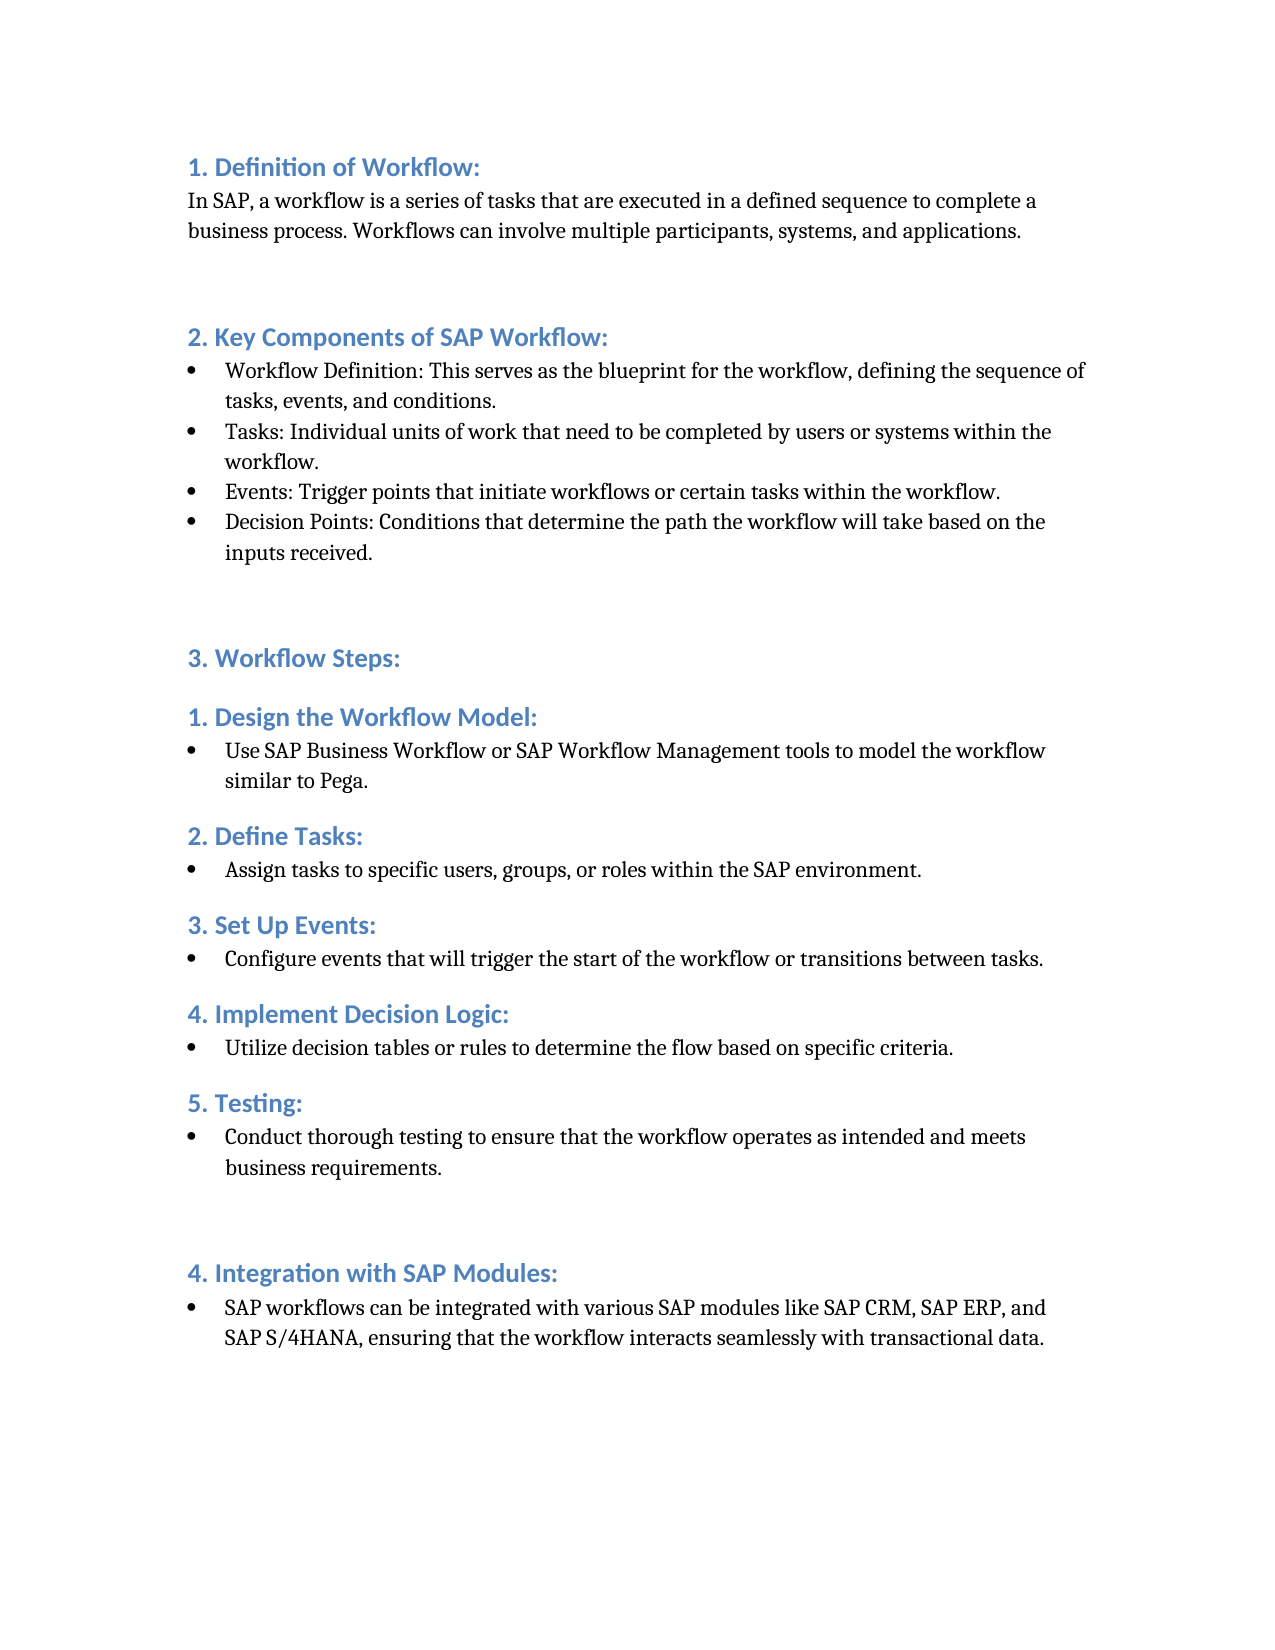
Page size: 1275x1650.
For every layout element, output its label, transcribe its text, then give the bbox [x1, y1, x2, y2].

subtitle 1. Definition of Workflow: [187, 150, 1087, 183]
list Use SAP Business Workflow or SAP Workflow Management tools to model the workflow similar to Pega. [187, 738, 1087, 795]
subtitle 4. Integration with SAP Modules: [187, 1256, 1087, 1289]
list Events: Trigger points that initiate workflows or certain tasks within the workflow. [187, 479, 1087, 505]
text In SAP, a workflow is a series of tasks that are executed in a defined sequence to complete a business process. Workflows can involve multiple participants, systems, and applications. [187, 188, 1087, 244]
list Assign tasks to specific users, groups, or roles within the SAP environment. [187, 857, 1087, 884]
list Utilize decision tables or rules to determine the flow based on specific criteria. [187, 1035, 1087, 1062]
list Conduct thorough testing to ensure that the workflow operates as intended and meets business requirements. [187, 1124, 1087, 1181]
subtitle 5. Testing: [187, 1086, 1087, 1119]
list Workflow Definition: This serves as the blueprint for the workflow, defining the sequence of tasks, events, and conditions. [187, 358, 1087, 415]
subtitle 3. Workflow Steps: [187, 641, 1087, 674]
subtitle 2. Key Components of SAP Workflow: [187, 320, 1087, 353]
list Configure events that will trigger the start of the workflow or transitions between tasks. [187, 946, 1087, 973]
subtitle 1. Design the Workflow Model: [187, 700, 1087, 733]
list Tasks: Individual units of work that need to be completed by users or systems within the workflow. [187, 418, 1087, 475]
list SAP workflows can be integrated with various SAP modules like SAP CRM, SAP ERP, and SAP S/4HANA, ensuring that the workflow interacts seamlessly with transactional data. [187, 1294, 1087, 1351]
subtitle 3. Set Up Events: [187, 908, 1087, 941]
list Decision Points: Conditions that determine the path the workflow will take based on the inputs received. [187, 509, 1087, 566]
subtitle 4. Implement Decision Logic: [187, 997, 1087, 1030]
subtitle 2. Define Tasks: [187, 819, 1087, 852]
